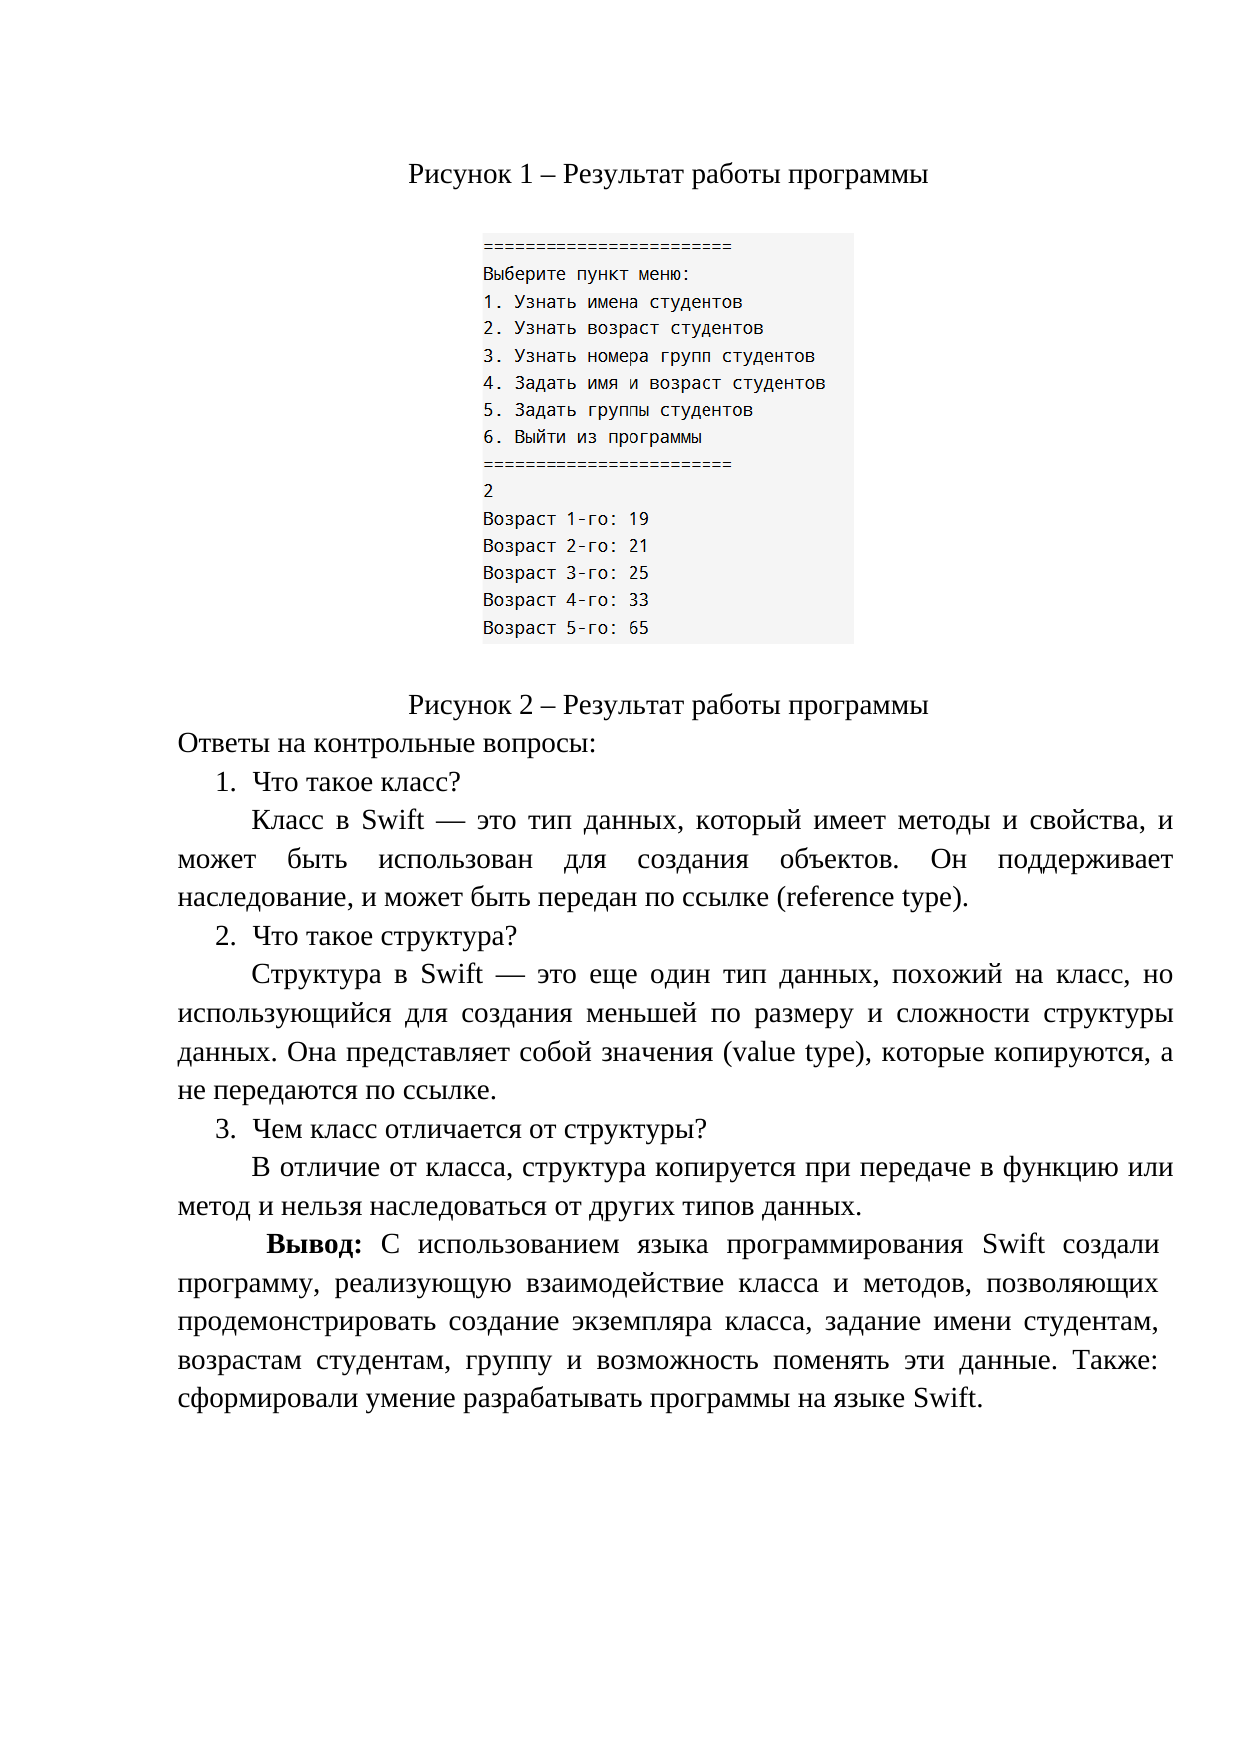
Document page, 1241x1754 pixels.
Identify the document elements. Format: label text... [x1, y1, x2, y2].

picture [482, 233, 854, 644]
text Рисунок 2 – Результат работы программы [177, 687, 1159, 720]
text Класс в Swift — это тип данных, который имеет методы и свойства, и может быть использован для создания объектов. Он поддерживает наследование, и может быть передан по ссылке (reference type). [177, 802, 1174, 913]
text Вывод: С использованием языка программирования Swift создали программу, реализующую взаимодействие класса и методов, позволяющих продемонстрировать создание экземпляра класса, задание имени студентам, возрастам студентам, группу и возможность поменять эти данные. Также: сформировали умение разрабатывать программы на языке Swift. [177, 1226, 1160, 1414]
text Ответы на контрольные вопросы: [177, 725, 1174, 759]
list Что такое класс? [215, 764, 1174, 797]
text В отличие от класса, структура копируется при передаче в функцию или метод и нельзя наследоваться от других типов данных. [177, 1149, 1174, 1221]
text Рисунок 1 – Результат работы программы [177, 157, 1159, 190]
list Что такое структура? [215, 918, 1174, 952]
text Структура в Swift — это еще один тип данных, похожий на класс, но использующийся для создания меньшей по размеру и сложности структуры данных. Она представляет собой значения (value type), которые копируются, а не передаются по ссылке. [177, 957, 1174, 1106]
list Чем класс отличается от структуры? [215, 1111, 1174, 1144]
